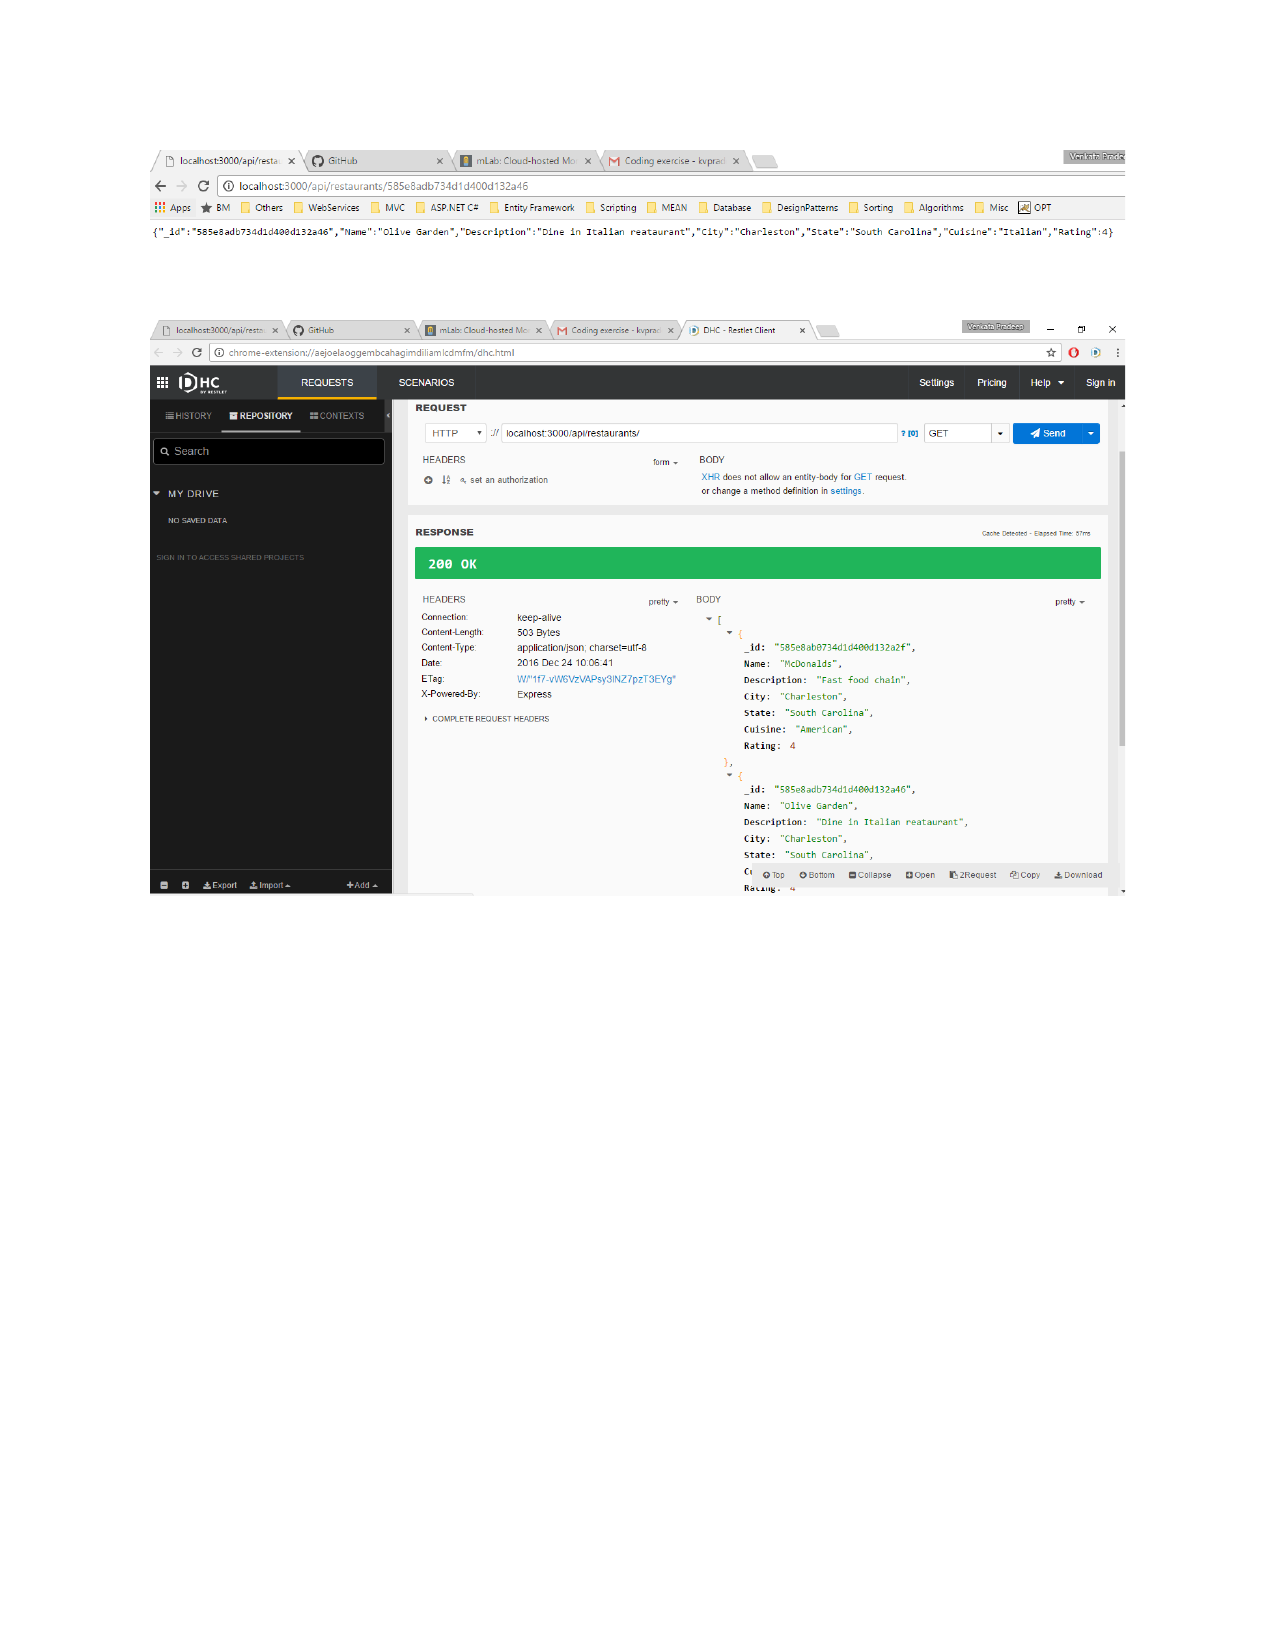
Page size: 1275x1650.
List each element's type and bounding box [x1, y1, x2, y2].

picture [150, 150, 1125, 255]
picture [150, 320, 1125, 896]
